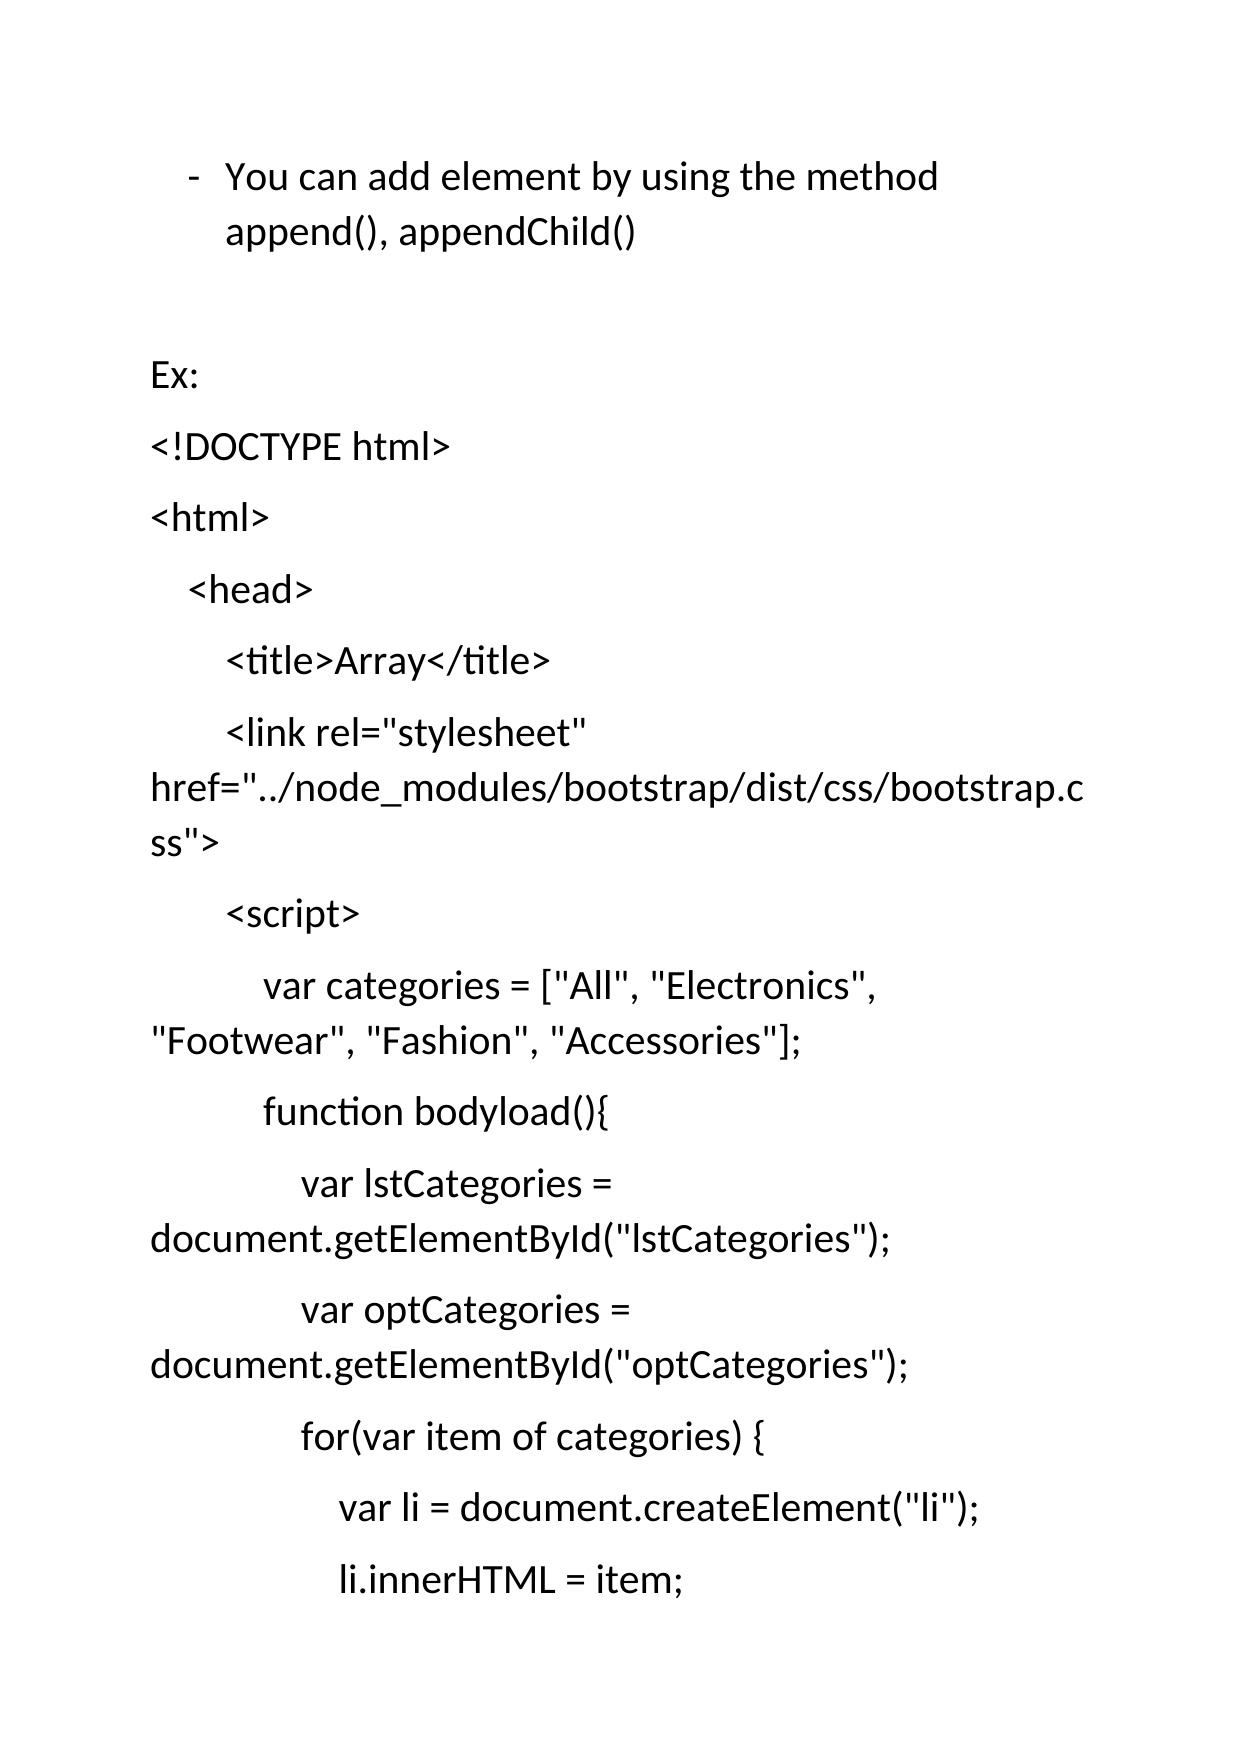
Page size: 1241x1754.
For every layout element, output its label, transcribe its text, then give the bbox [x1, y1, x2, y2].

text <html> [150, 491, 1090, 542]
text for(var item of categories) { [150, 1410, 1090, 1461]
text li.innerHTML = item; [150, 1553, 1090, 1604]
text var li = document.createElement("li"); [150, 1481, 1090, 1532]
text var lstCategories = document.getElementById("lstCategories"); [150, 1157, 1090, 1262]
list You can add element by using the method append(), appendChild() [187, 150, 1090, 256]
text <!DOCTYPE html> [150, 419, 1090, 470]
text <title>Array</title> [150, 634, 1090, 685]
text <link rel="stylesheet" href="../node_modules/bootstrap/dist/css/bootstrap.css"> [150, 706, 1090, 866]
text var categories = ["All", "Electronics", "Footwear", "Fashion", "Accessories"]; [150, 959, 1090, 1064]
text <script> [150, 887, 1090, 938]
text var optCategories = document.getElementById("optCategories"); [150, 1283, 1090, 1389]
text Ex: [150, 348, 1090, 399]
text function bodyload(){ [150, 1085, 1090, 1136]
text <head> [150, 563, 1090, 613]
